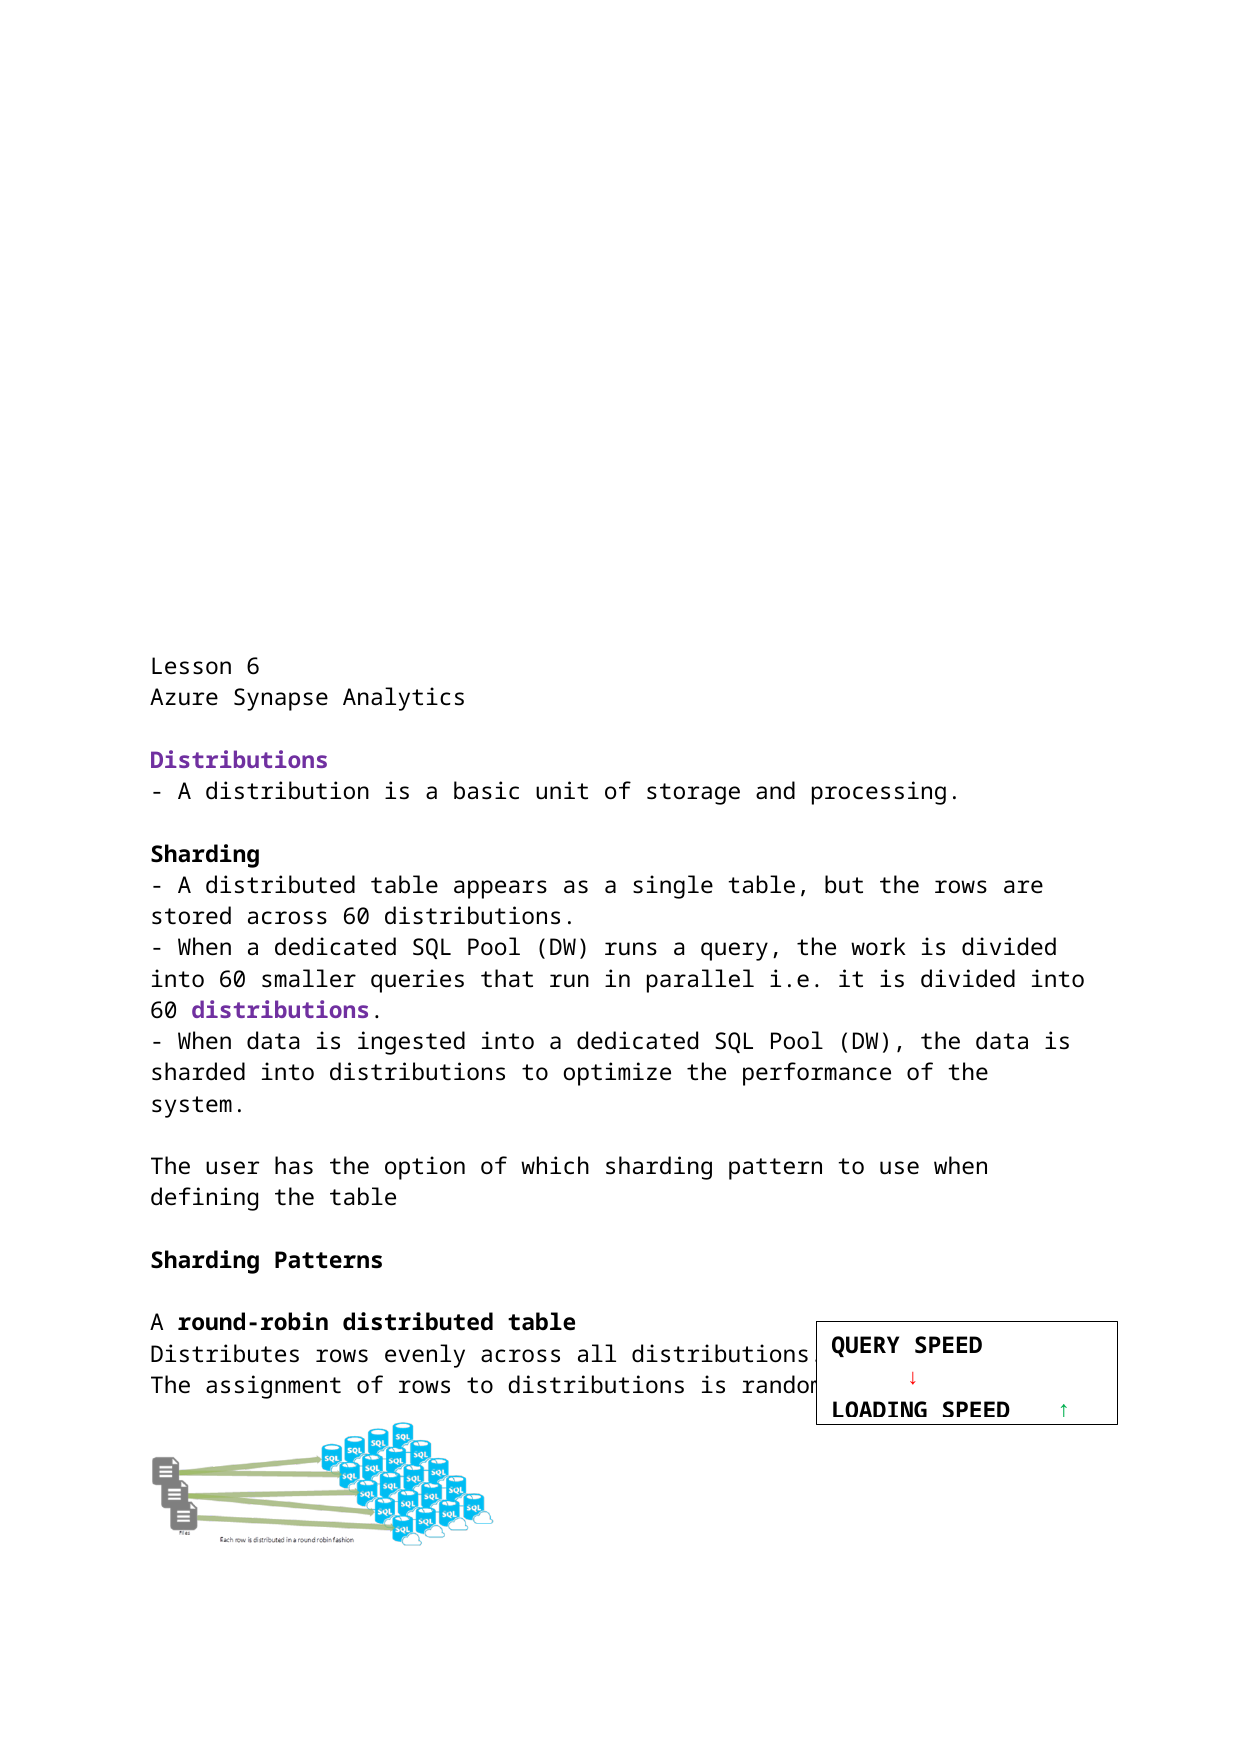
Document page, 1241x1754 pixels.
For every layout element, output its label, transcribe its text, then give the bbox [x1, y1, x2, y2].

text - When data is ingested into a dedicated SQL Pool (DW), the data is sharded into distributions to optimize the performance of the system. [150, 1025, 1090, 1119]
text A round-robin distributed table [150, 1306, 1090, 1337]
picture [146, 1421, 497, 1549]
text Distributions [150, 744, 1090, 775]
text - A distributed table appears as a single table, but the rows are stored across 60 distributions. [150, 869, 1090, 931]
text The user has the option of which sharding pattern to use when defining the table [150, 1150, 1090, 1212]
text Azure Synapse Analytics [150, 681, 1090, 712]
text The assignment of rows to distributions is random [150, 1369, 816, 1400]
text - A distribution is a basic unit of storage and processing. [150, 775, 1090, 806]
text - When a dedicated SQL Pool (DW) runs a query, the work is divided into 60 smaller queries that run in parallel i.e. it is divided into 60 distributions. [150, 931, 1090, 1025]
text Lesson 6 [150, 650, 1090, 681]
text Distributes rows evenly across all distributions. [150, 1337, 816, 1369]
text Sharding [150, 837, 1090, 869]
text Sharding Patterns [150, 1244, 1090, 1275]
